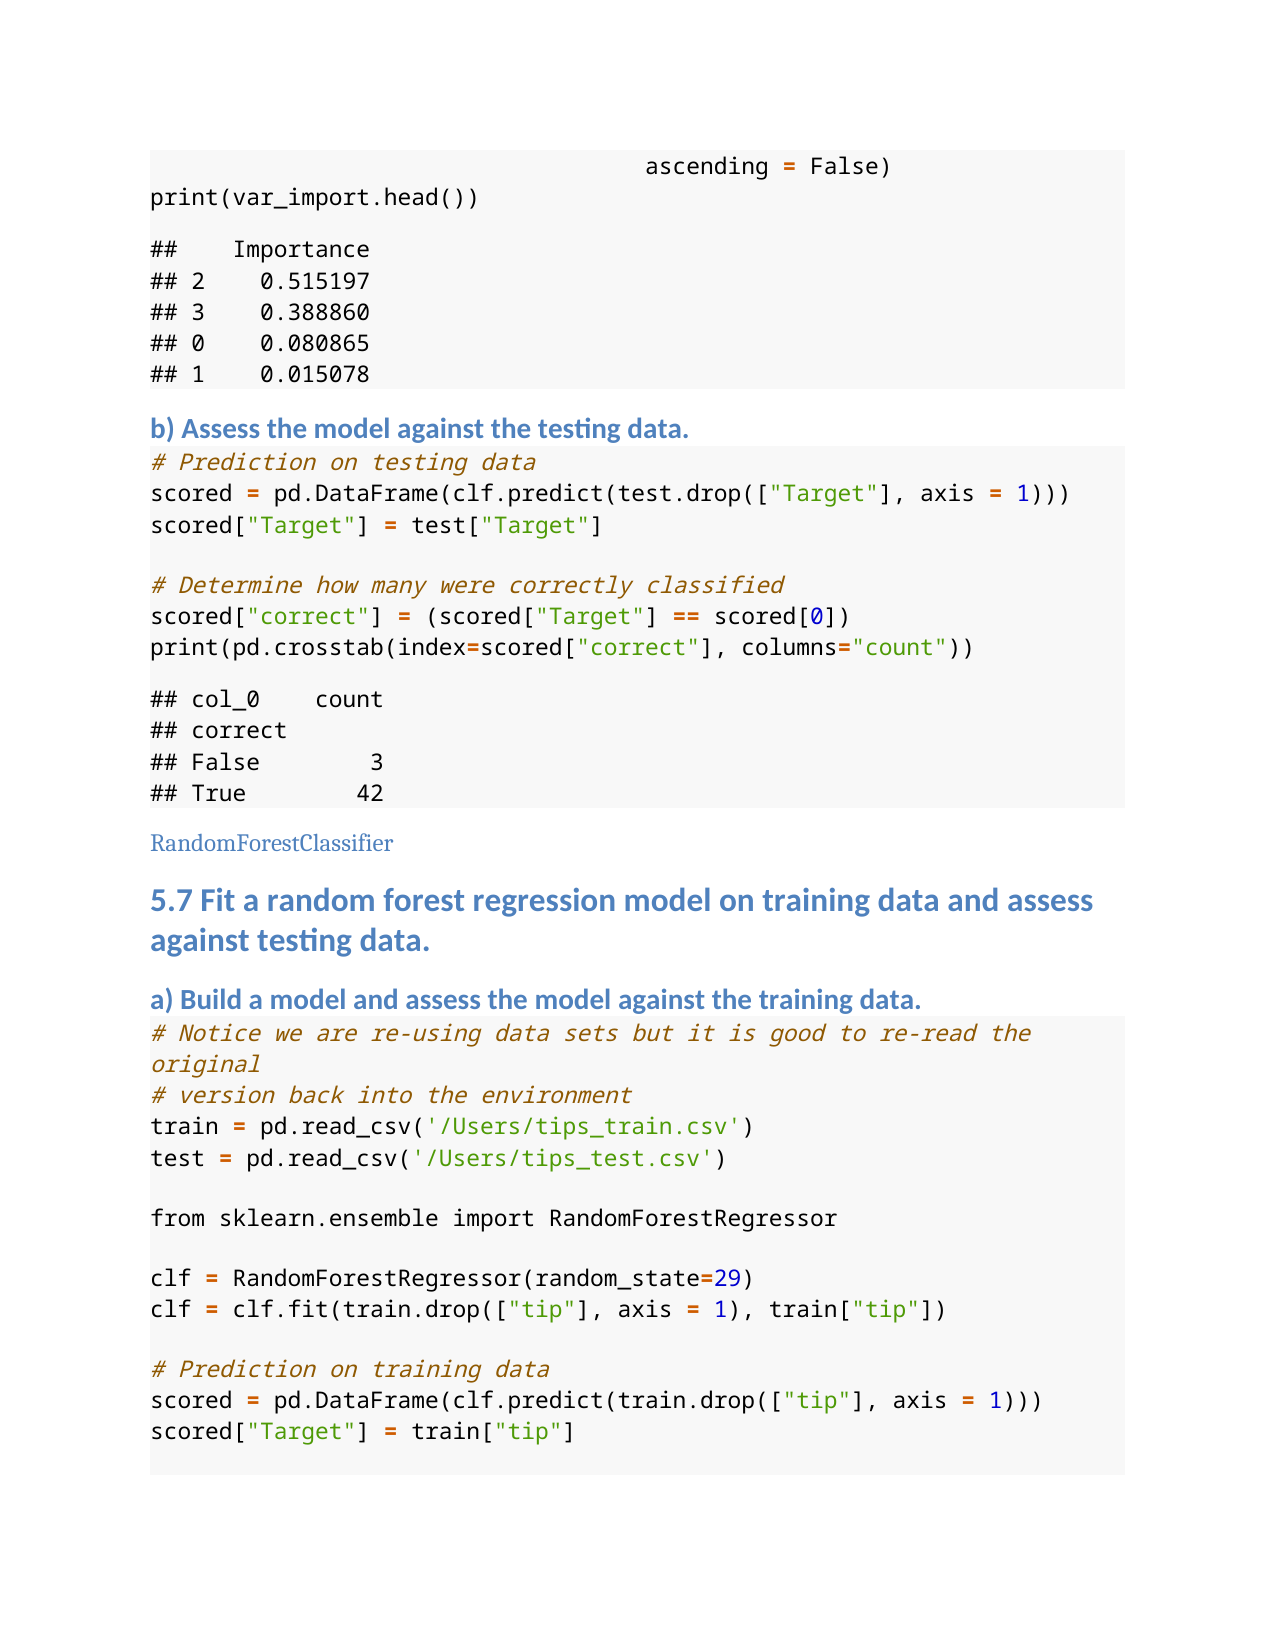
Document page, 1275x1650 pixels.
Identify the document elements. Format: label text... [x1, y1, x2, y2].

text ## Importance ## 2 0.515197 ## 3 0.388860 ## 0 0.080865 ## 1 0.015078 [150, 233, 1125, 389]
text RandomForestClassifier [150, 829, 1125, 858]
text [150, 1016, 1125, 1475]
subtitle a) Build a model and assess the model against the training data. [150, 981, 1125, 1016]
text # Prediction on testing data scored = pd.DataFrame(clf.predict(test.drop(["Target"], axis = 1))) scored["Target"] = test["Target"] # Determine how many were correctly classified scored["correct"] = (scored["Target"] == scored[0]) print(pd.crosstab(index=scored["correct"], columns="count")) [150, 446, 1125, 662]
subtitle b) Assess the model against the testing data. [150, 410, 1125, 446]
text ## col_0 count ## correct ## False 3 ## True 42 [150, 683, 1125, 808]
subtitle 5.7 Fit a random forest regression model on training data and assess against testing data. [150, 878, 1125, 960]
